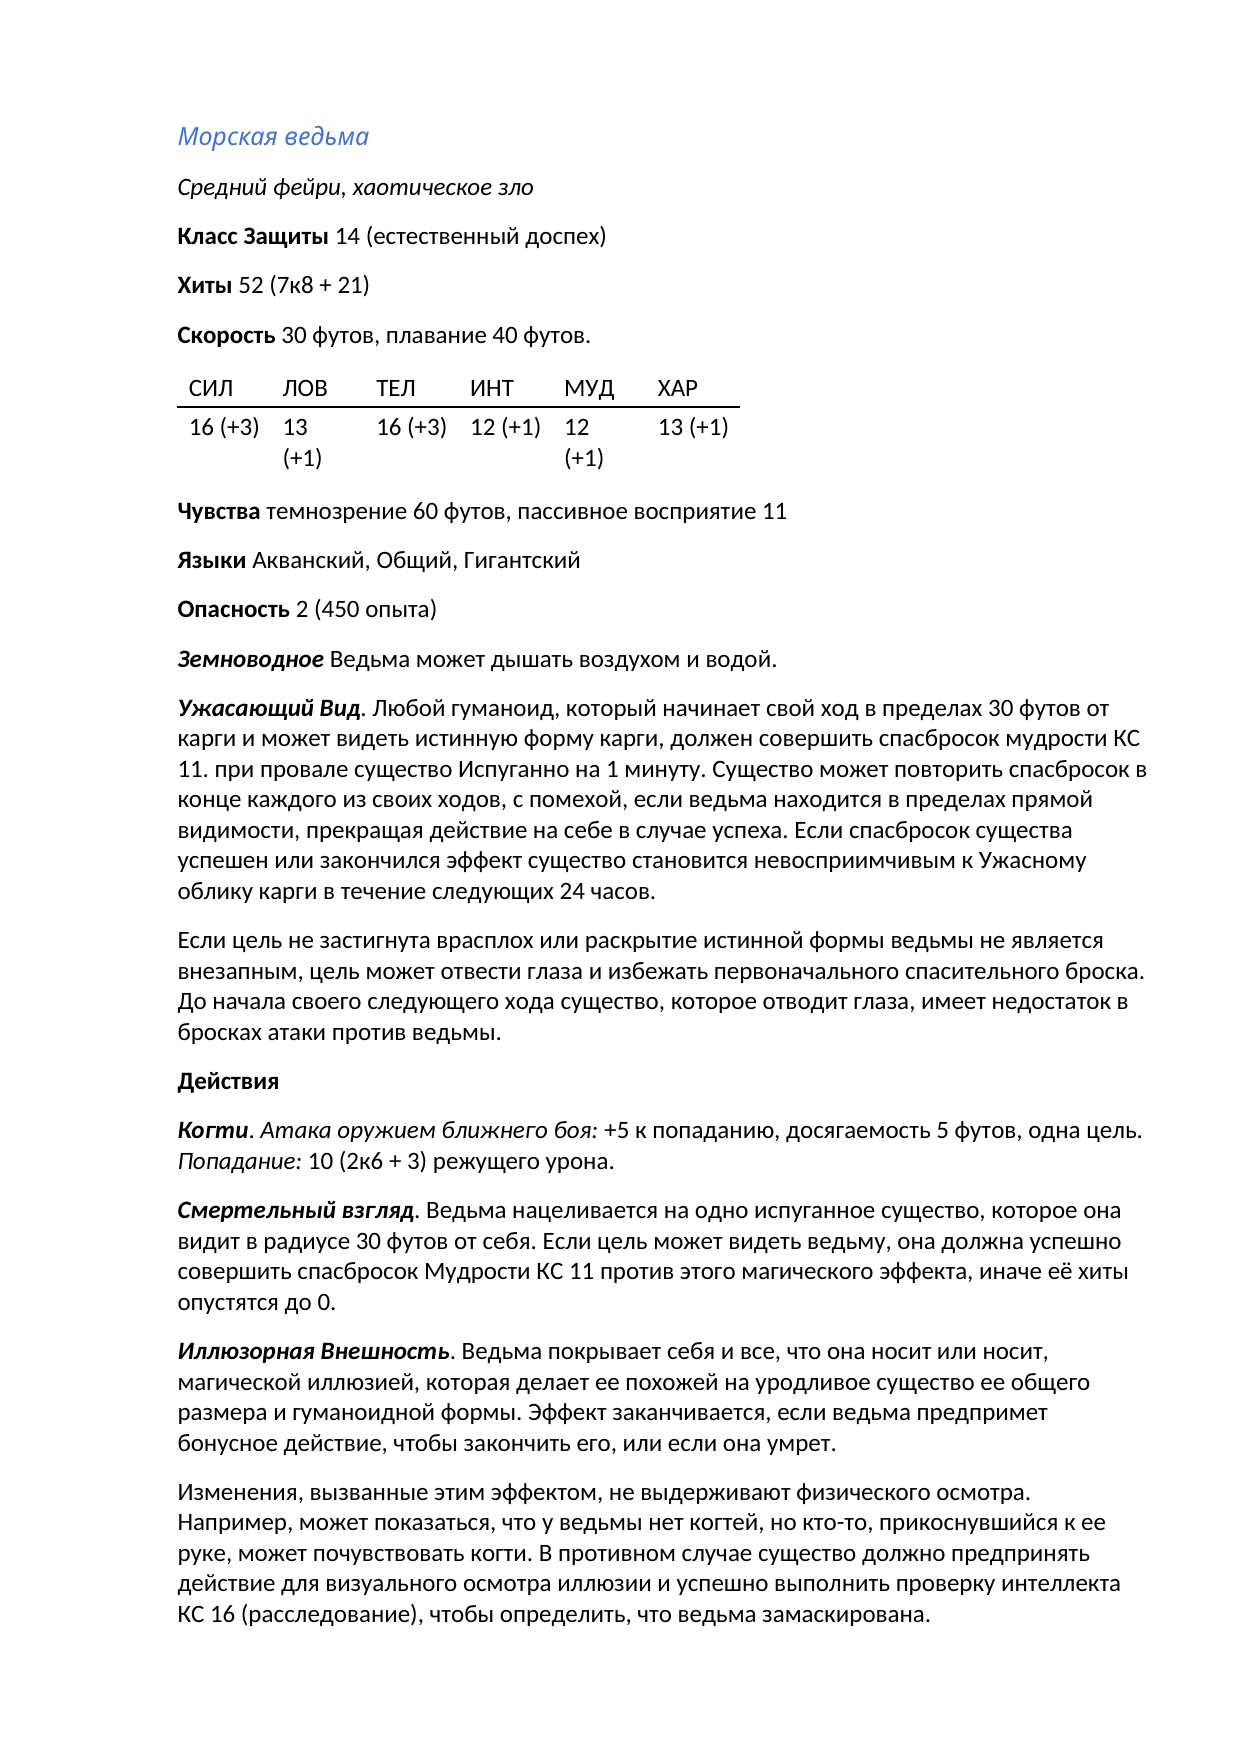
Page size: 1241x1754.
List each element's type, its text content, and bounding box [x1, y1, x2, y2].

subtitle Морская ведьма [177, 118, 1152, 152]
text Если цель не застигнута врасплох или раскрытие истинной формы ведьмы не является внезапным, цель может отвести глаза и избежать первоначального спасительного броска. До начала своего следующего хода существо, которое отводит глаза, имеет недостаток в бросках атаки против ведьмы. [177, 924, 1152, 1046]
text Языки Акванский, Общий, Гигантский [177, 544, 1152, 575]
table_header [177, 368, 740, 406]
text Класс Защиты 14 (естественный доспех) [177, 220, 1152, 251]
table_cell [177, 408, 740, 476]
text Смертельный взгляд. Ведьма нацеливается на одно испуганное существо, которое она видит в радиусе 30 футов от себя. Если цель может видеть ведьму, она должна успешно совершить спасбросок Мудрости КС 11 против этого магического эффекта, иначе её хиты опустятся до 0. [177, 1194, 1152, 1316]
text Средний фейри, хаотическое зло [177, 171, 1152, 201]
text Скорость 30 футов, плавание 40 футов. [177, 319, 1152, 349]
text Изменения, вызванные этим эффектом, не выдерживают физического осмотра. Например, может показаться, что у ведьмы нет когтей, но кто-то, прикоснувшийся к ее руке, может почувствовать когти. В противном случае существо должно предпринять действие для визуального осмотра иллюзии и успешно выполнить проверку интеллекта КС 16 (расследование), чтобы определить, что ведьма замаскирована. [177, 1476, 1152, 1628]
text Чувства темнозрение 60 футов, пассивное восприятие 11 [177, 495, 1152, 525]
text Хиты 52 (7к8 + 21) [177, 269, 1152, 300]
text Когти. Атака оружием ближнего боя: +5 к попаданию, досягаемость 5 футов, одна цель. Попадание: 10 (2к6 + 3) режущего урона. [177, 1114, 1152, 1176]
text Земноводное Ведьма может дышать воздухом и водой. [177, 643, 1152, 673]
text Ужасающий Вид. Любой гуманоид, который начинает свой ход в пределах 30 футов от карги и может видеть истинную форму карги, должен совершить спасбросок мудрости КС 11. при провале существо Испуганно на 1 минуту. Существо может повторить спасбросок в конце каждого из своих ходов, с помехой, если ведьма находится в пределах прямой видимости, прекращая действие на себе в случае успеха. Если спасбросок существа успешен или закончился эффект существо становится невосприимчивым к Ужасному облику карги в течение следующих 24 часов. [177, 692, 1152, 906]
text Действия [177, 1065, 1152, 1096]
text Иллюзорная Внешность. Ведьма покрывает себя и все, что она носит или носит, магической иллюзией, которая делает ее похожей на уродливое существо ее общего размера и гуманоидной формы. Эффект заканчивается, если ведьма предпримет бонусное действие, чтобы закончить его, или если она умрет. [177, 1335, 1152, 1457]
text Опасность 2 (450 опыта) [177, 593, 1152, 624]
